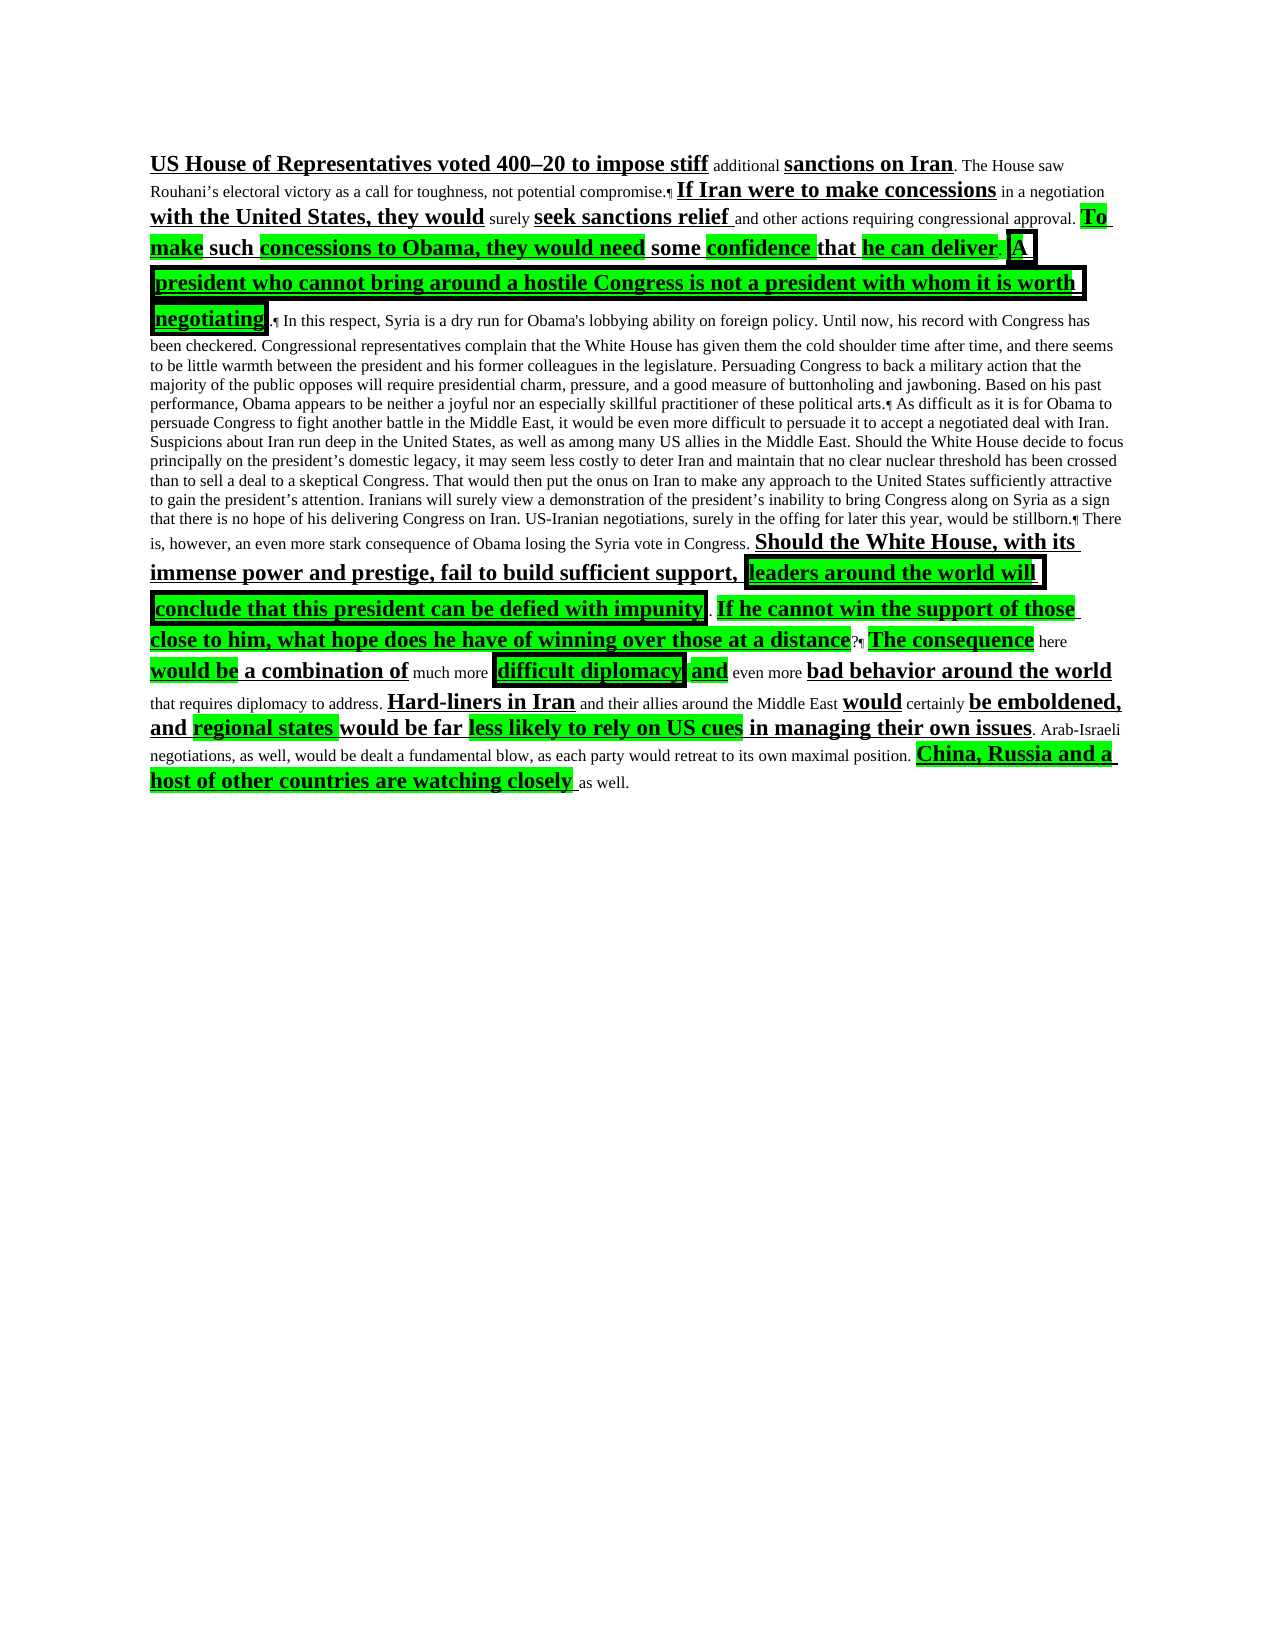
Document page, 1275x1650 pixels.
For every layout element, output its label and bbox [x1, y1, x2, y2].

text [150, 150, 1125, 793]
